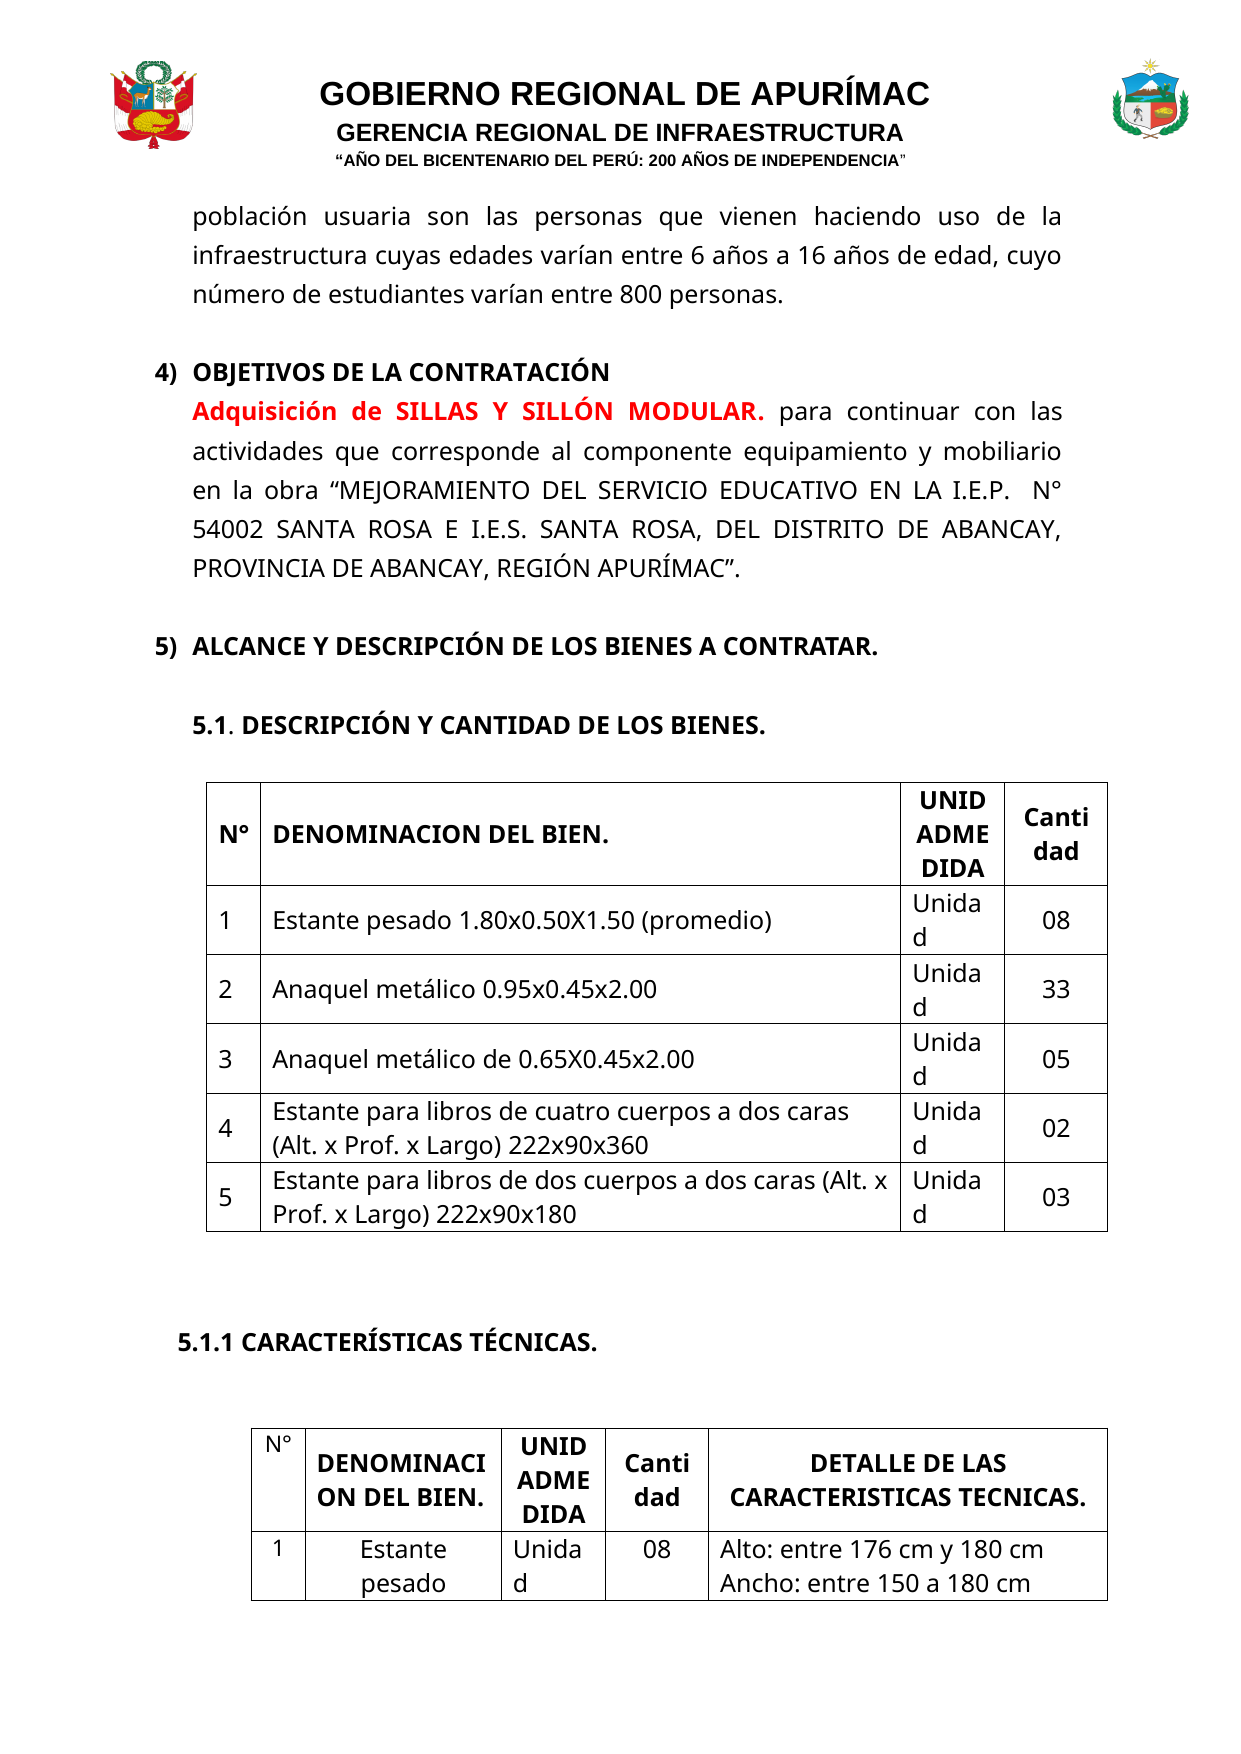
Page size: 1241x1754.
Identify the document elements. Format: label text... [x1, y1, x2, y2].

table_cell 4 [207, 1094, 260, 1162]
list OBJETIVOS DE LA CONTRATACIÓN [154, 355, 1063, 389]
table_cell Estante pesado 1.80x0.50X1.50 (promedio) [306, 1532, 501, 1600]
table_cell Unidad [901, 955, 1004, 1023]
text Adquisición de SILLAS Y SILLÓN MODULAR. para continuar con las actividades que corresponde al componente equipamiento y mobiliario en la obra “MEJORAMIENTO DEL SERVICIO EDUCATIVO EN LA I.E.P. N° 54002 SANTA ROSA E I.E.S. SANTA ROSA, DEL DISTRITO DE ABANCAY, PROVINCIA DE ABANCAY, REGIÓN APURÍMAC”. [192, 394, 1063, 585]
table_cell 03 [1005, 1163, 1107, 1231]
table_cell 2 [207, 955, 260, 1023]
table_header N° [252, 1429, 305, 1531]
table_cell Anaquel metálico de 0.65X0.45x2.00 [261, 1024, 900, 1092]
table_cell 33 [1005, 955, 1107, 1023]
picture [110, 61, 197, 149]
table_cell 5 [207, 1163, 260, 1231]
table_cell 1 [207, 886, 260, 954]
table_cell Unidad [901, 1024, 1004, 1092]
table_cell 02 [1005, 1094, 1107, 1162]
table_header DENOMINACION DEL BIEN. [261, 783, 900, 885]
table_cell Estante para libros de dos cuerpos a dos caras (Alt. x Prof. x Largo) 222x90x180 [261, 1163, 900, 1231]
table_cell Unidad [901, 1163, 1004, 1231]
table_header Cantidad [1005, 783, 1107, 885]
table_header UNIDADMEDIDA [901, 783, 1004, 885]
table_cell Unidad [901, 886, 1004, 954]
table_cell Estante pesado 1.80x0.50X1.50 (promedio) [261, 886, 900, 954]
table_cell 1 [252, 1532, 305, 1600]
table_cell Estante para libros de cuatro cuerpos a dos caras (Alt. x Prof. x Largo) 222x90x360 [261, 1094, 900, 1162]
table_cell 3 [207, 1024, 260, 1092]
table_cell 08 [1005, 886, 1107, 954]
text 5.1. DESCRIPCIÓN Y CANTIDAD DE LOS BIENES. [192, 707, 1063, 741]
table_cell Unidad [901, 1094, 1004, 1162]
table_header Cantidad [606, 1429, 708, 1531]
table_header N° [207, 783, 260, 885]
list ALCANCE Y DESCRIPCIÓN DE LOS BIENES A CONTRATAR. [154, 629, 1063, 663]
picture [1112, 58, 1189, 139]
table_header DETALLE DE LAS CARACTERISTICAS TECNICAS. [709, 1429, 1107, 1531]
table_cell Anaquel metálico 0.95x0.45x2.00 [261, 955, 900, 1023]
table_cell Unidad [502, 1532, 605, 1600]
table_header UNIDADMEDIDA [502, 1429, 605, 1531]
text 5.1.1 CARACTERÍSTICAS TÉCNICAS. [177, 1325, 1063, 1359]
table_header DENOMINACION DEL BIEN. [306, 1429, 501, 1531]
table_cell 05 [1005, 1024, 1107, 1092]
table_cell 08 [606, 1532, 708, 1600]
